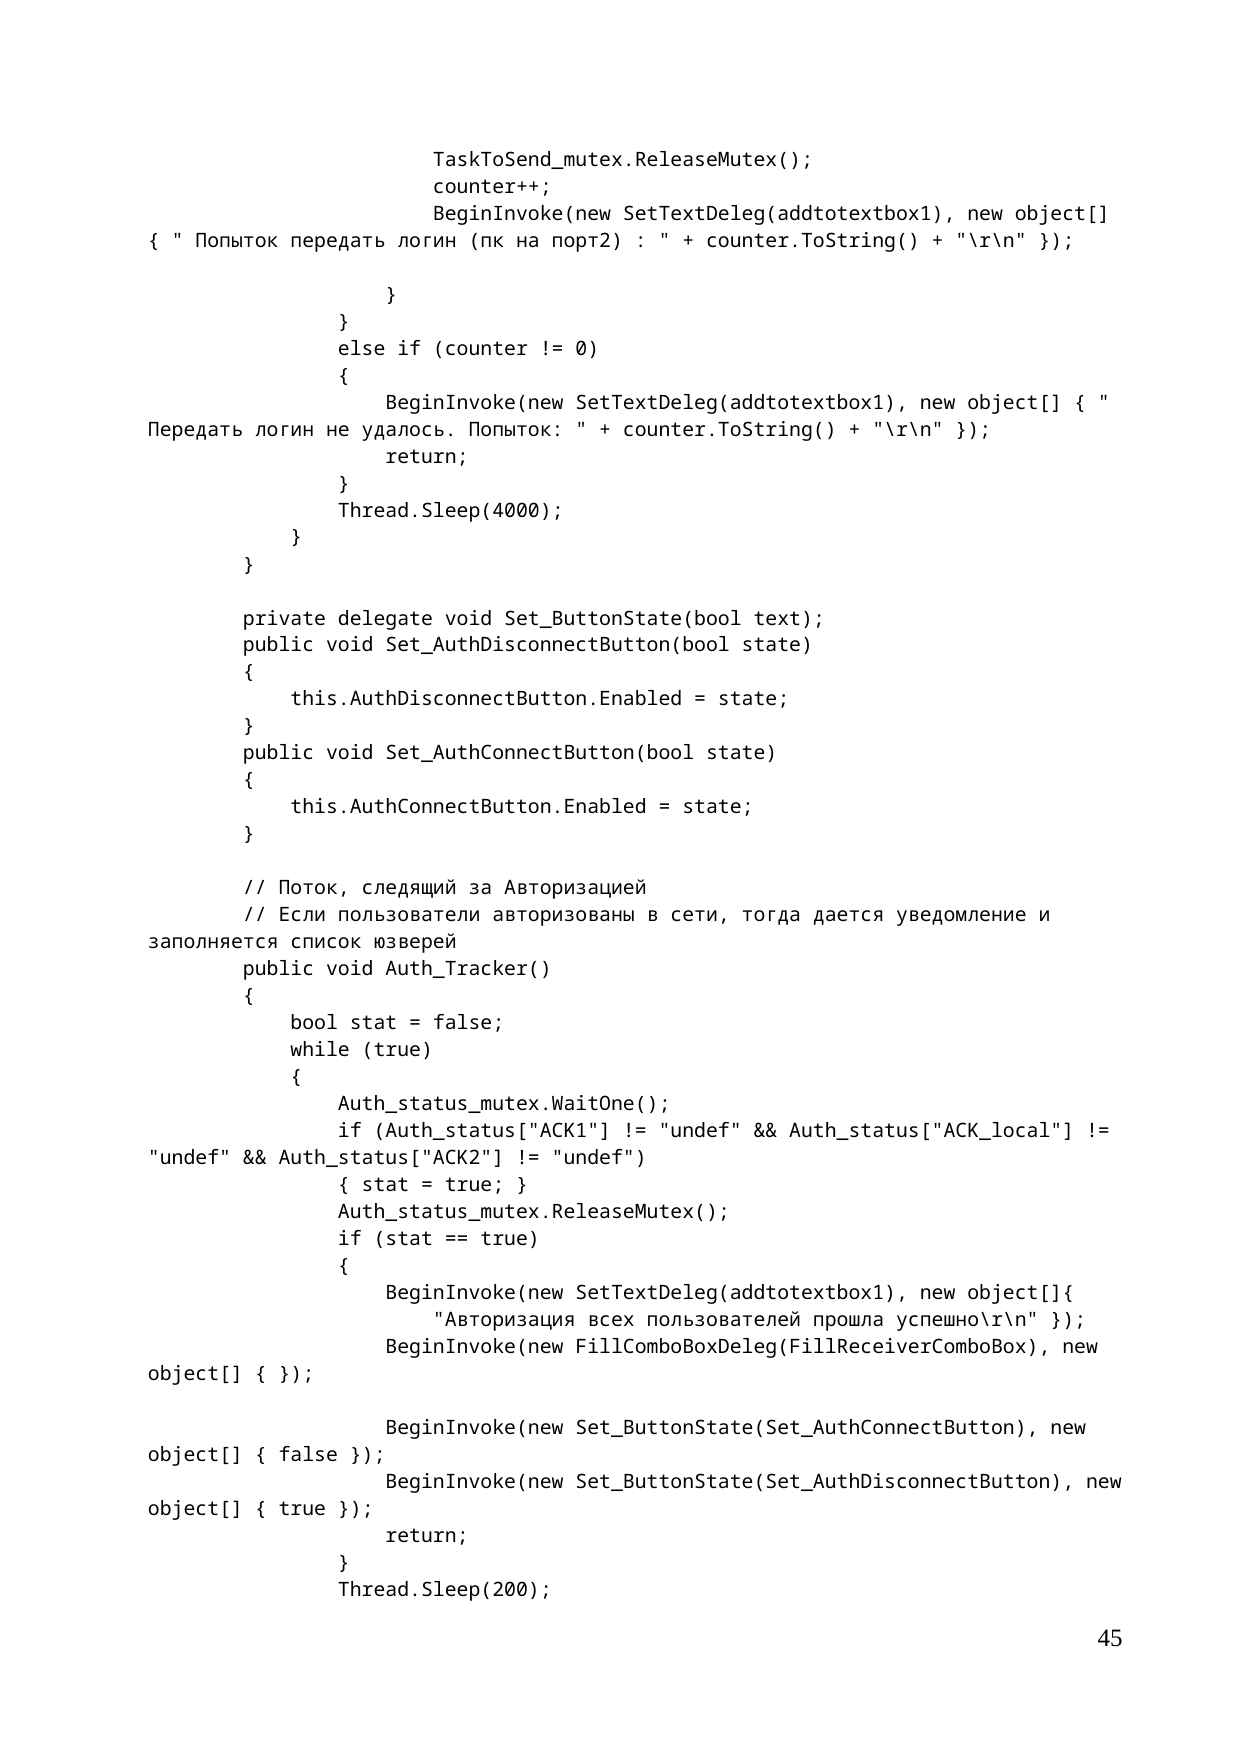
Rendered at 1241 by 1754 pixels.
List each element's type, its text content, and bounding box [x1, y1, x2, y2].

text } [148, 1548, 1122, 1575]
text Thread.Sleep(200); [148, 1575, 1122, 1602]
text { [148, 1062, 1122, 1089]
text "Авторизация всех пользователей прошла успешно\r\n" }); [148, 1305, 1122, 1332]
text { [148, 981, 1122, 1008]
text if (Auth_status["ACK1"] != "undef" && Auth_status["ACK_local"] != "undef" && Auth_status["ACK2"] != "undef") [148, 1116, 1122, 1170]
text } [148, 280, 1122, 307]
text { [148, 361, 1122, 388]
text { [148, 658, 1122, 685]
text BeginInvoke(new FillComboBoxDeleg(FillReceiverComboBox), new object[] { }); [148, 1332, 1122, 1386]
text while (true) [148, 1035, 1122, 1062]
text if (stat == true) [148, 1224, 1122, 1251]
text // Если пользователи авторизованы в сети, тогда дается уведомление и заполняется список юзверей [148, 901, 1122, 954]
text TaskToSend_mutex.ReleaseMutex(); [148, 145, 1122, 172]
text BeginInvoke(new Set_ButtonState(Set_AuthDisconnectButton), new object[] { true }); [148, 1467, 1122, 1521]
text return; [148, 442, 1122, 469]
text } [148, 523, 1122, 550]
text } [148, 712, 1122, 739]
text BeginInvoke(new Set_ButtonState(Set_AuthConnectButton), new object[] { false }); [148, 1413, 1122, 1467]
text BeginInvoke(new SetTextDeleg(addtotextbox1), new object[] { " Передать логин не удалось. Попыток: " + counter.ToString() + "\r\n" }); [148, 388, 1122, 442]
text this.AuthConnectButton.Enabled = state; [148, 793, 1122, 819]
text counter++; [148, 172, 1122, 199]
text bool stat = false; [148, 1008, 1122, 1035]
text private delegate void Set_ButtonState(bool text); [148, 604, 1122, 631]
text } [148, 550, 1122, 577]
text // Поток, следящий за Авторизацией [148, 873, 1122, 901]
text return; [148, 1521, 1122, 1548]
text this.AuthDisconnectButton.Enabled = state; [148, 685, 1122, 712]
text public void Set_AuthDisconnectButton(bool state) [148, 631, 1122, 658]
text { [148, 1251, 1122, 1278]
text BeginInvoke(new SetTextDeleg(addtotextbox1), new object[]{ [148, 1278, 1122, 1305]
text Auth_status_mutex.ReleaseMutex(); [148, 1197, 1122, 1224]
text { stat = true; } [148, 1170, 1122, 1197]
text } [148, 819, 1122, 847]
text public void Set_AuthConnectButton(bool state) [148, 739, 1122, 766]
text { [148, 766, 1122, 793]
text } [148, 307, 1122, 334]
text Thread.Sleep(4000); [148, 496, 1122, 523]
text Auth_status_mutex.WaitOne(); [148, 1089, 1122, 1116]
text public void Auth_Tracker() [148, 954, 1122, 981]
text BeginInvoke(new SetTextDeleg(addtotextbox1), new object[] { " Попыток передать логин (пк на порт2) : " + counter.ToString() + "\r\n" }); [148, 199, 1122, 253]
text else if (counter != 0) [148, 334, 1122, 361]
text } [148, 469, 1122, 496]
